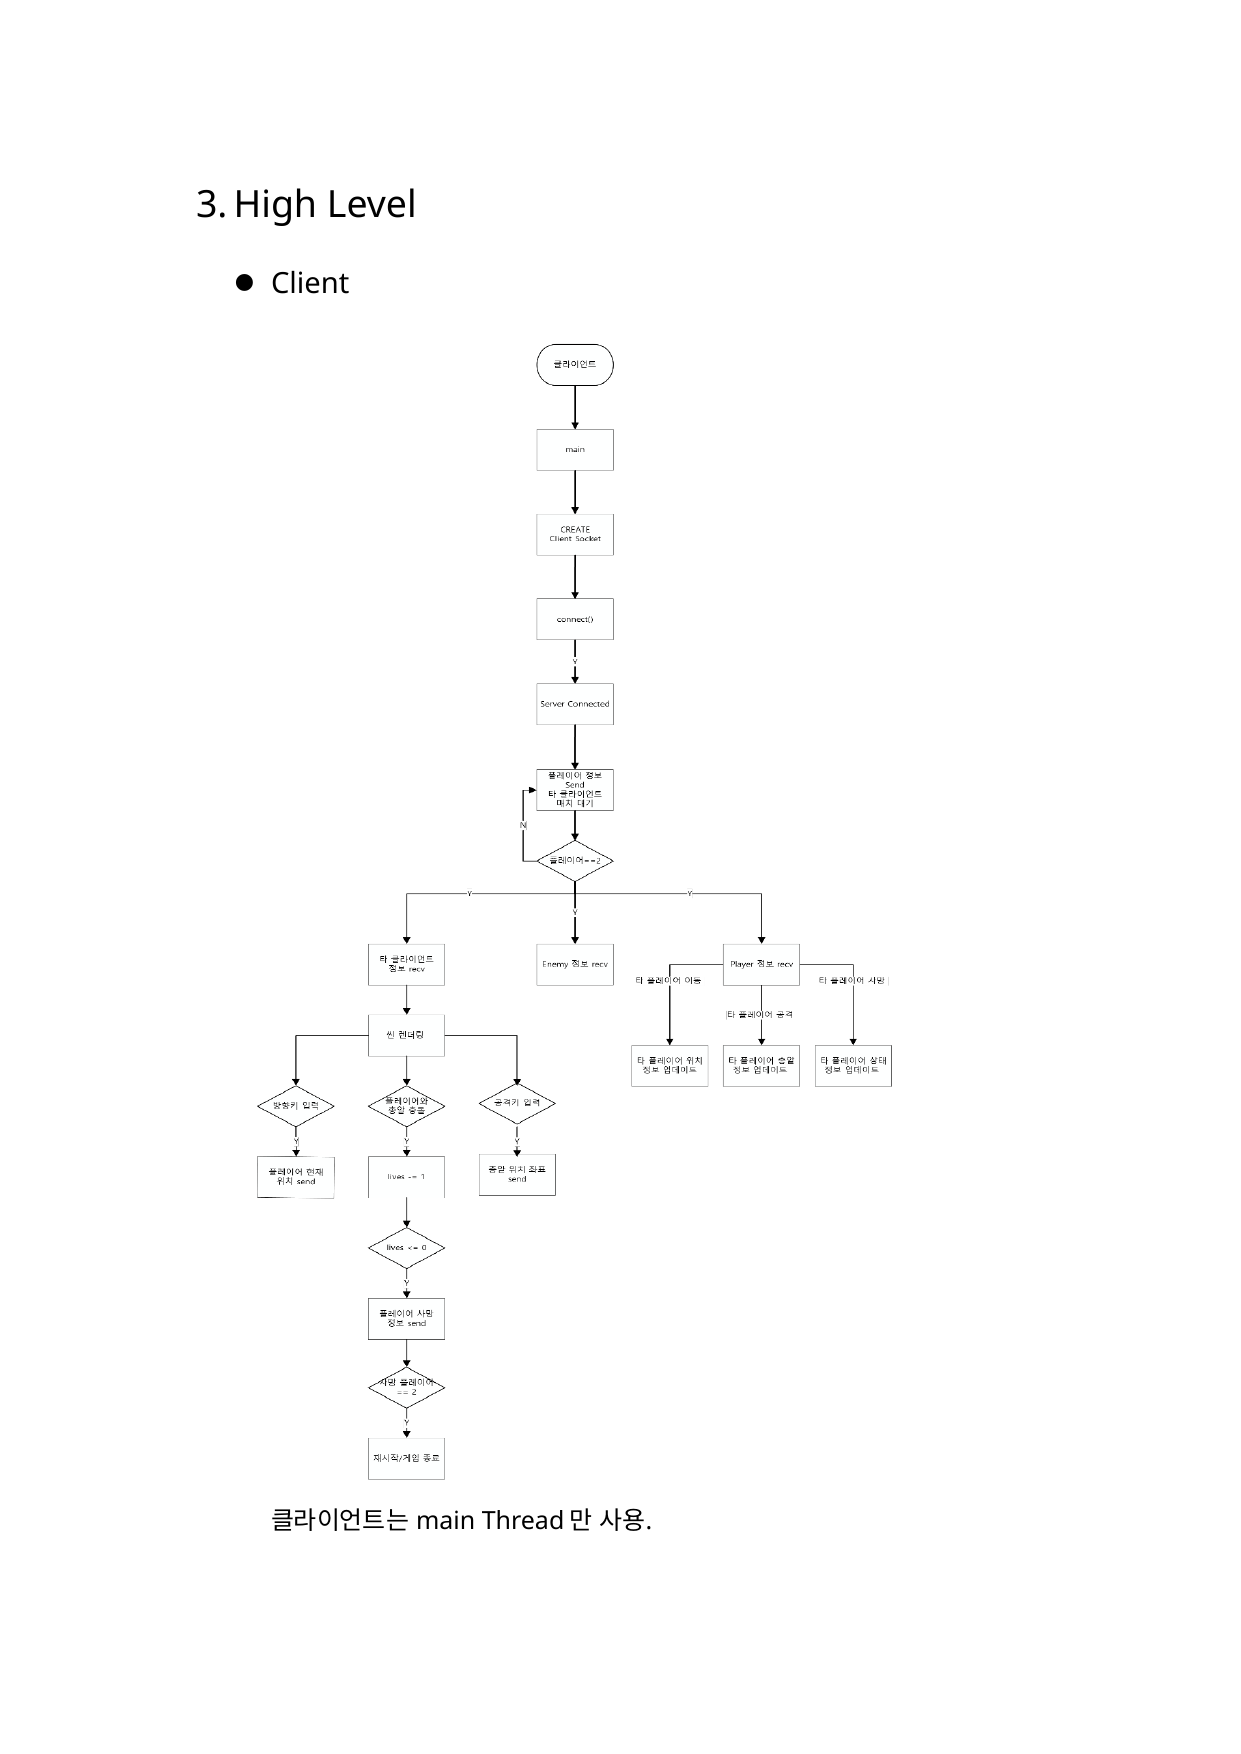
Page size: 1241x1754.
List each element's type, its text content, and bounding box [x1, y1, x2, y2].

picture [251, 339, 899, 1484]
list High Level [196, 177, 1090, 228]
list Client [233, 262, 1090, 302]
